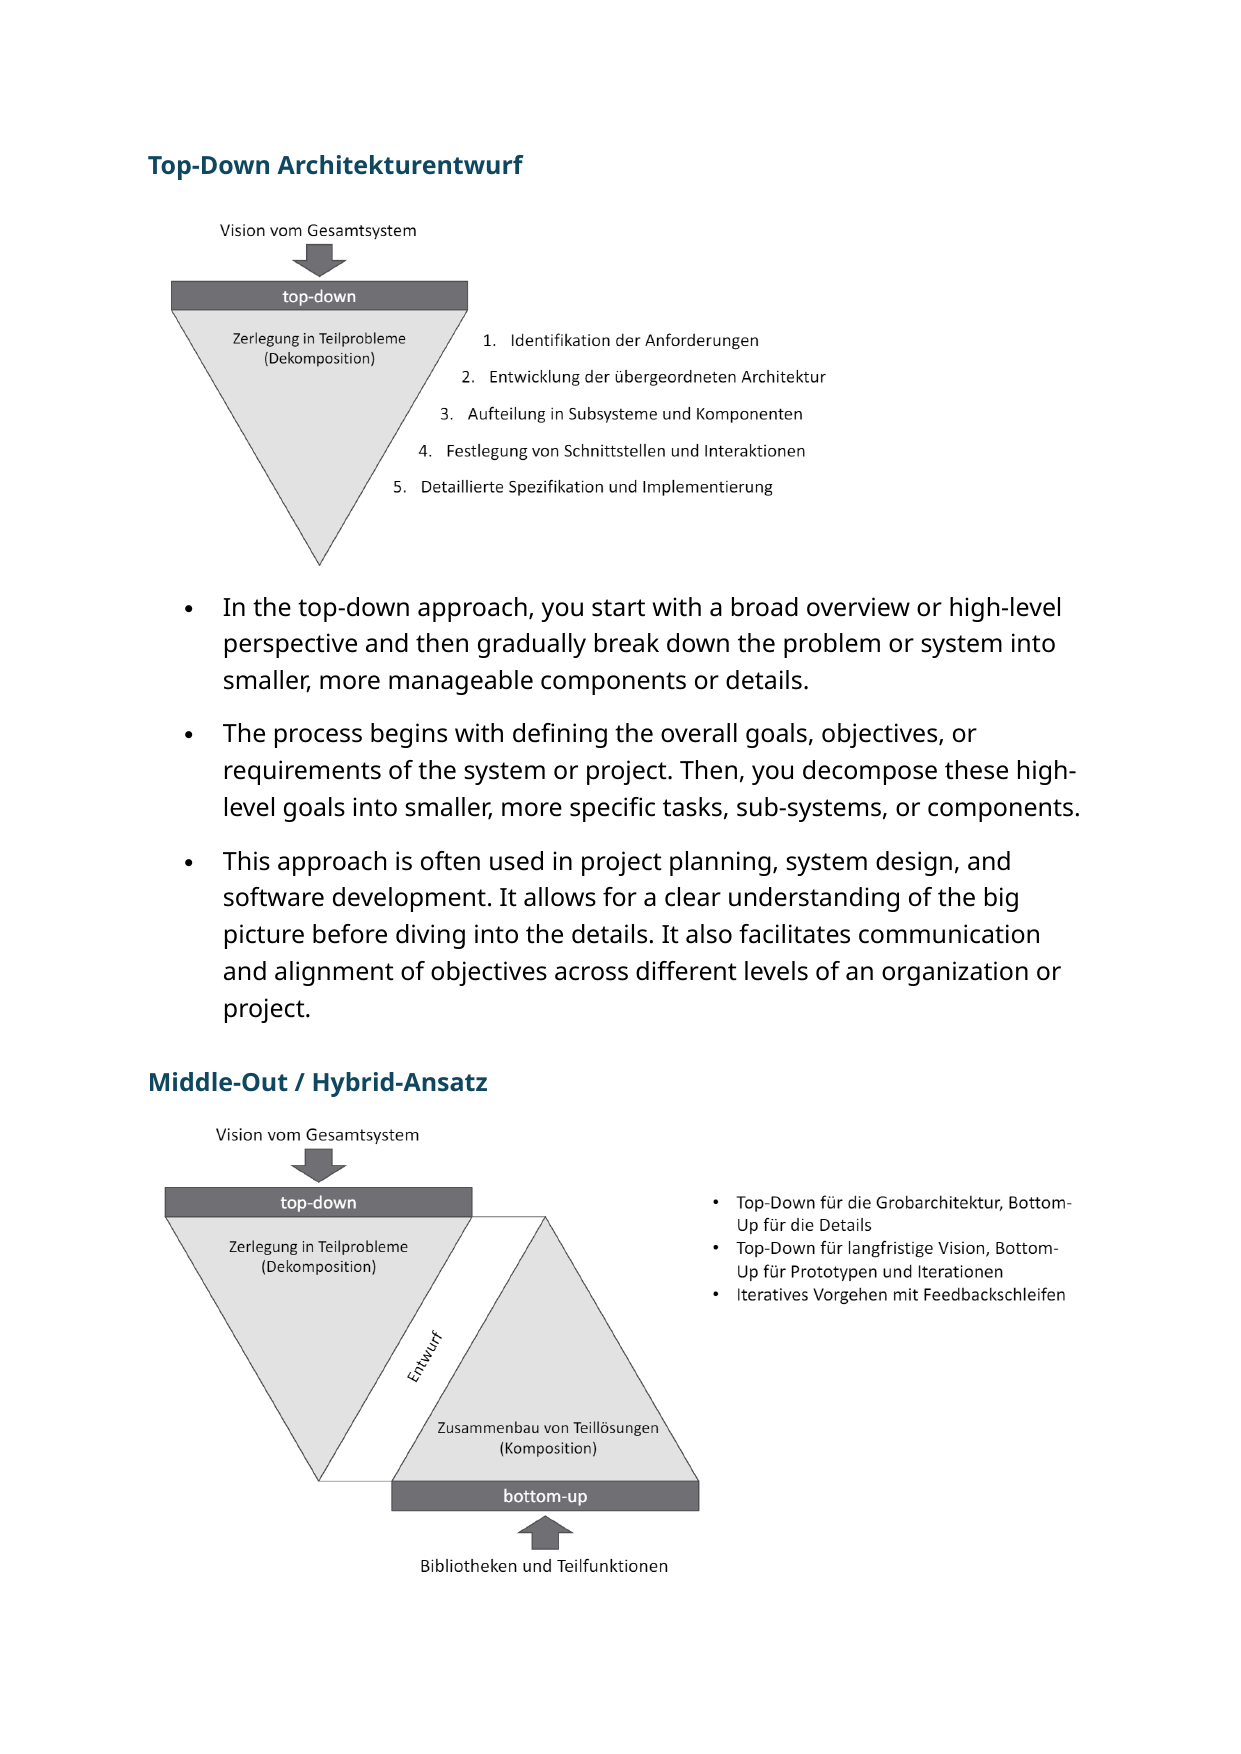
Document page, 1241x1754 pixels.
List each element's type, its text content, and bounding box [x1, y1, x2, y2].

list The process begins with defining the overall goals, objectives, or requirements of the system or project. Then, you decompose these high-level goals into smaller, more specific tasks, sub-systems, or components. [185, 716, 1093, 824]
subtitle Top-Down Architekturentwurf [148, 148, 1093, 182]
subtitle Middle-Out / Hybrid-Ansatz [148, 1064, 1093, 1098]
list This approach is often used in project planning, system design, and software development. It allows for a clear understanding of the big picture before diving into the details. It also facilitates communication and alignment of objectives across different levels of an organization or project. [185, 843, 1093, 1024]
picture [147, 1109, 1079, 1576]
picture [147, 192, 835, 570]
list In the top-down approach, you start with a broad overview or high-level perspective and then gradually break down the problem or system into smaller, more manageable components or details. [185, 589, 1093, 697]
